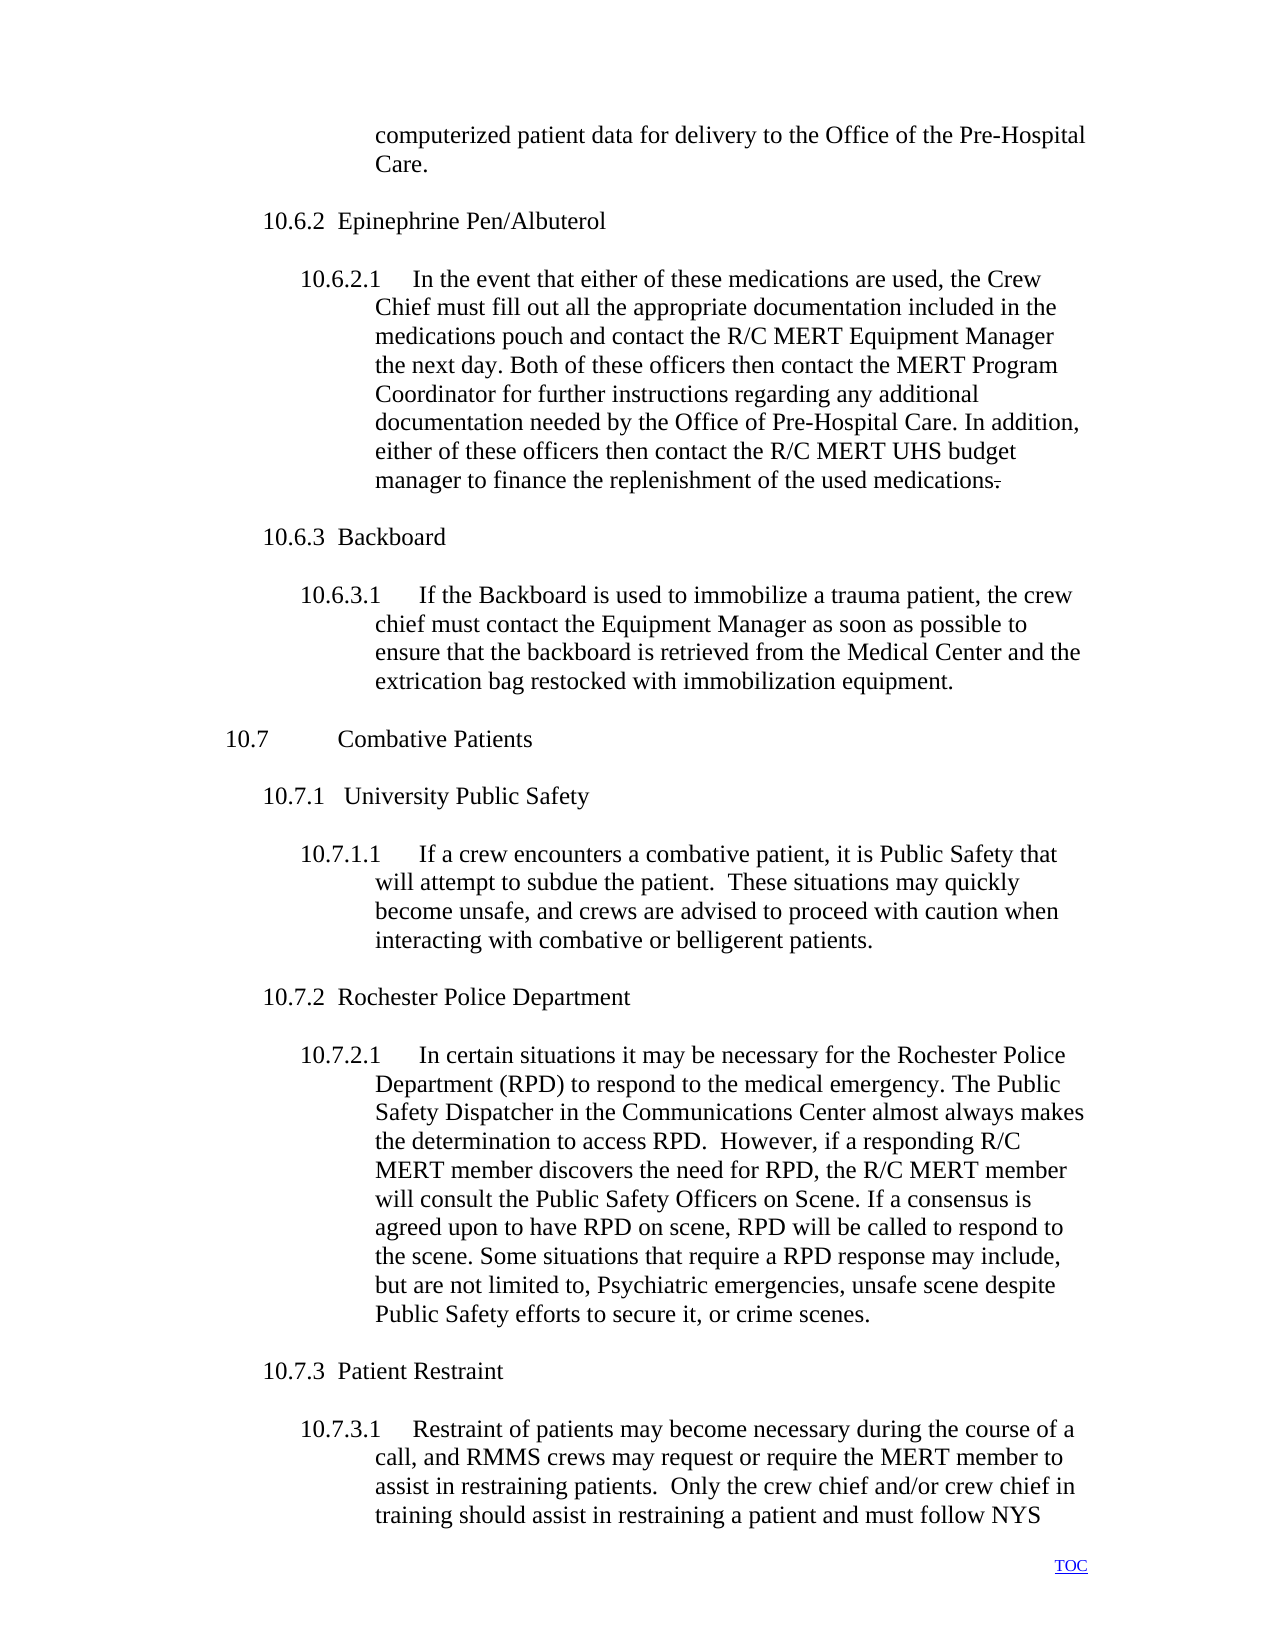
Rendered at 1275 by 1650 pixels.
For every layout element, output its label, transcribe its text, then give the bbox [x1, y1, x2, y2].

list Backboard [262, 522, 1087, 551]
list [300, 120, 1087, 177]
list If the Backboard is used to immobilize a trauma patient, the crew chief must contact the Equipment Manager as soon as possible to ensure that the backboard is retrieved from the Medical Center and the extrication bag restocked with immobilization equipment. [300, 580, 1087, 695]
list Epinephrine Pen/Albuterol [262, 206, 1087, 235]
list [300, 1414, 1087, 1529]
list Patient Restraint [262, 1356, 1087, 1385]
list If a crew encounters a combative patient, it is Public Safety that will attempt to subdue the patient. These situations may quickly become unsafe, and crews are advised to proceed with caution when interacting with combative or belligerent patients. [300, 839, 1087, 954]
list In certain situations it may be necessary for the Rochester Police Department (RPD) to respond to the medical emergency. The Public Safety Dispatcher in the Communications Center almost always makes the determination to access RPD. However, if a responding R/C MERT member discovers the need for RPD, the R/C MERT member will consult the Public Safety Officers on Scene. If a consensus is agreed upon to have RPD on scene, RPD will be called to respond to the scene. Some situations that require a RPD response may include, but are not limited to, Psychiatric emergencies, unsafe scene despite Public Safety efforts to secure it, or crime scenes. [300, 1040, 1087, 1327]
list In the event that either of these medications are used, the Crew Chief must fill out all the appropriate documentation included in the medications pouch and contact the R/C MERT Equipment Manager the next day. Both of these officers then contact the MERT Program Coordinator for further instructions regarding any additional documentation needed by the Office of Pre-Hospital Care. In addition, either of these officers then contact the R/C MERT UHS budget manager to finance the replenishment of the used medications. [300, 264, 1087, 494]
list University Public Safety [262, 781, 1087, 810]
list Combative Patients [225, 724, 1087, 752]
list Rochester Police Department [262, 982, 1087, 1011]
